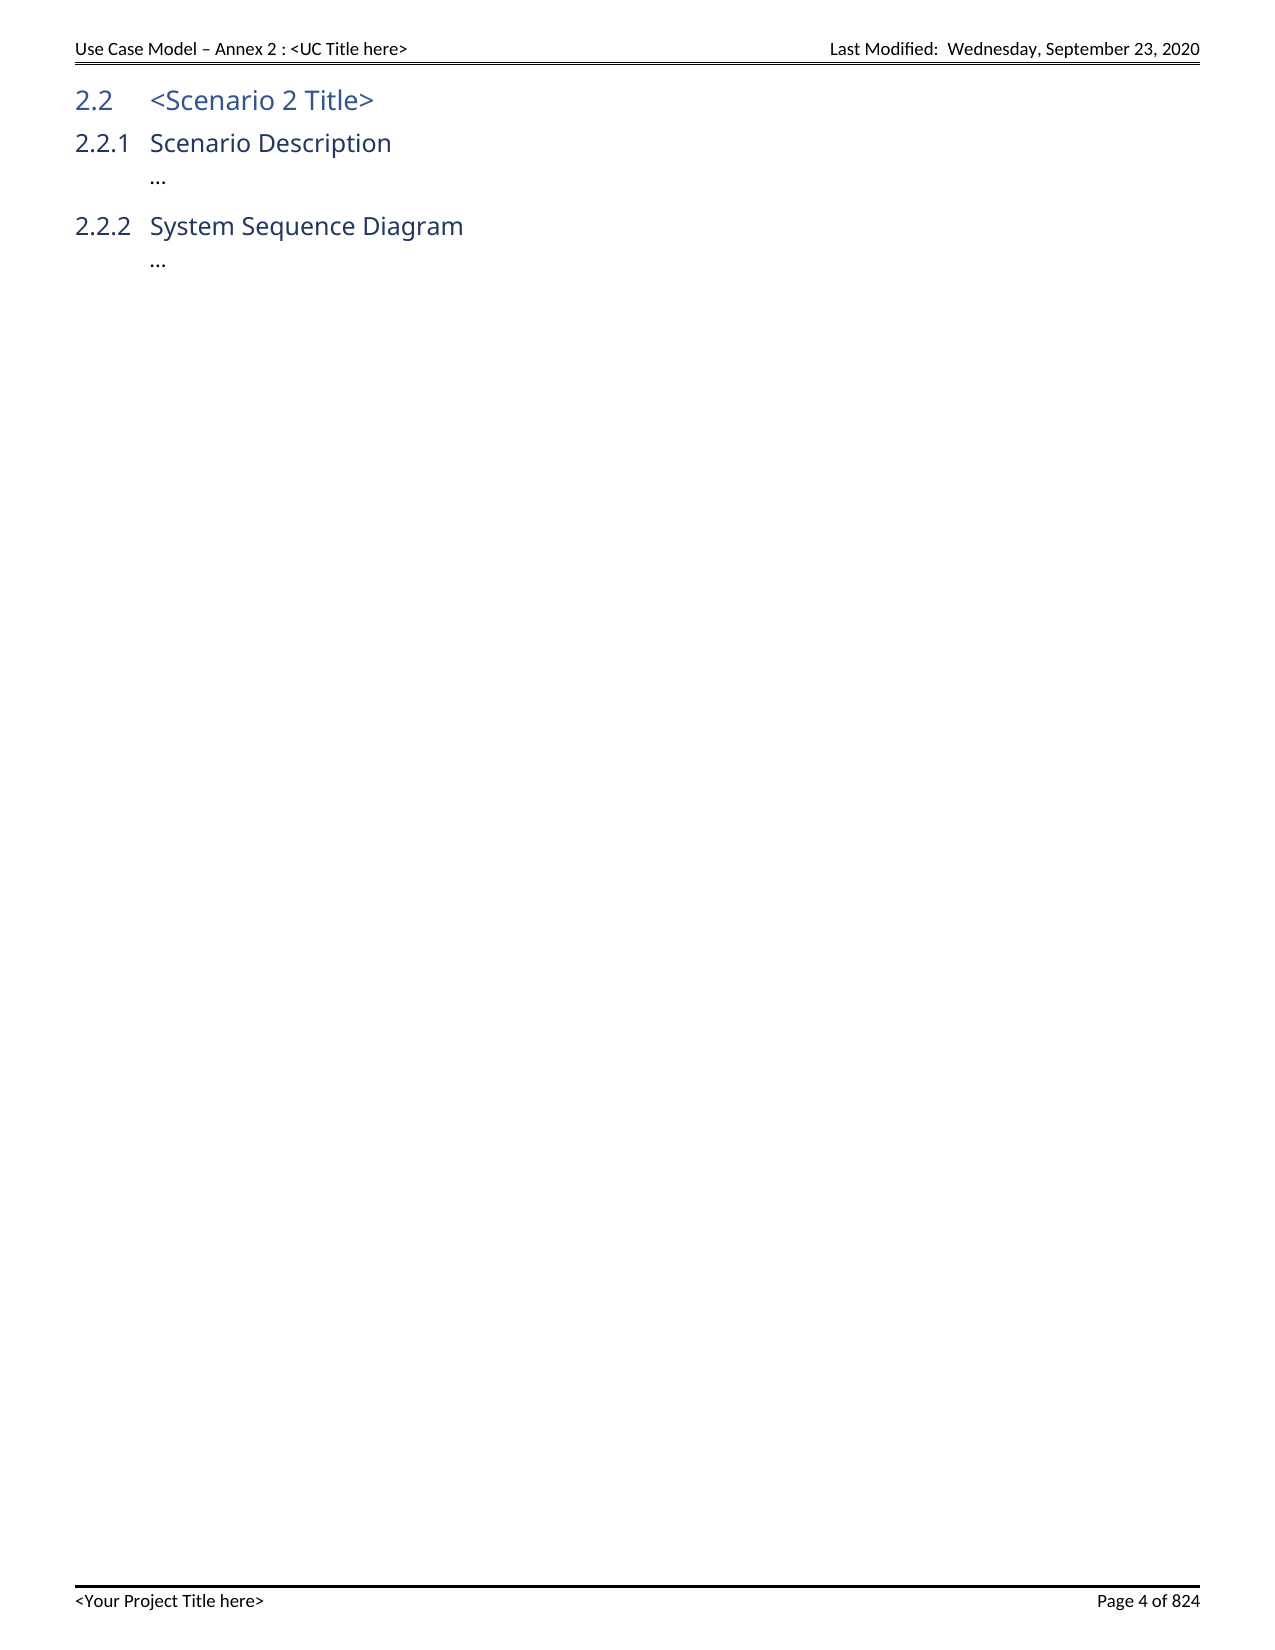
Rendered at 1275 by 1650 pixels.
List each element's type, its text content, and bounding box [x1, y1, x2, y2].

text … [150, 246, 1200, 274]
subtitle <Scenario 2 Title> [75, 81, 1200, 118]
text … [150, 162, 1200, 190]
subtitle Scenario Description [75, 125, 1200, 159]
subtitle System Sequence Diagram [75, 209, 1200, 243]
